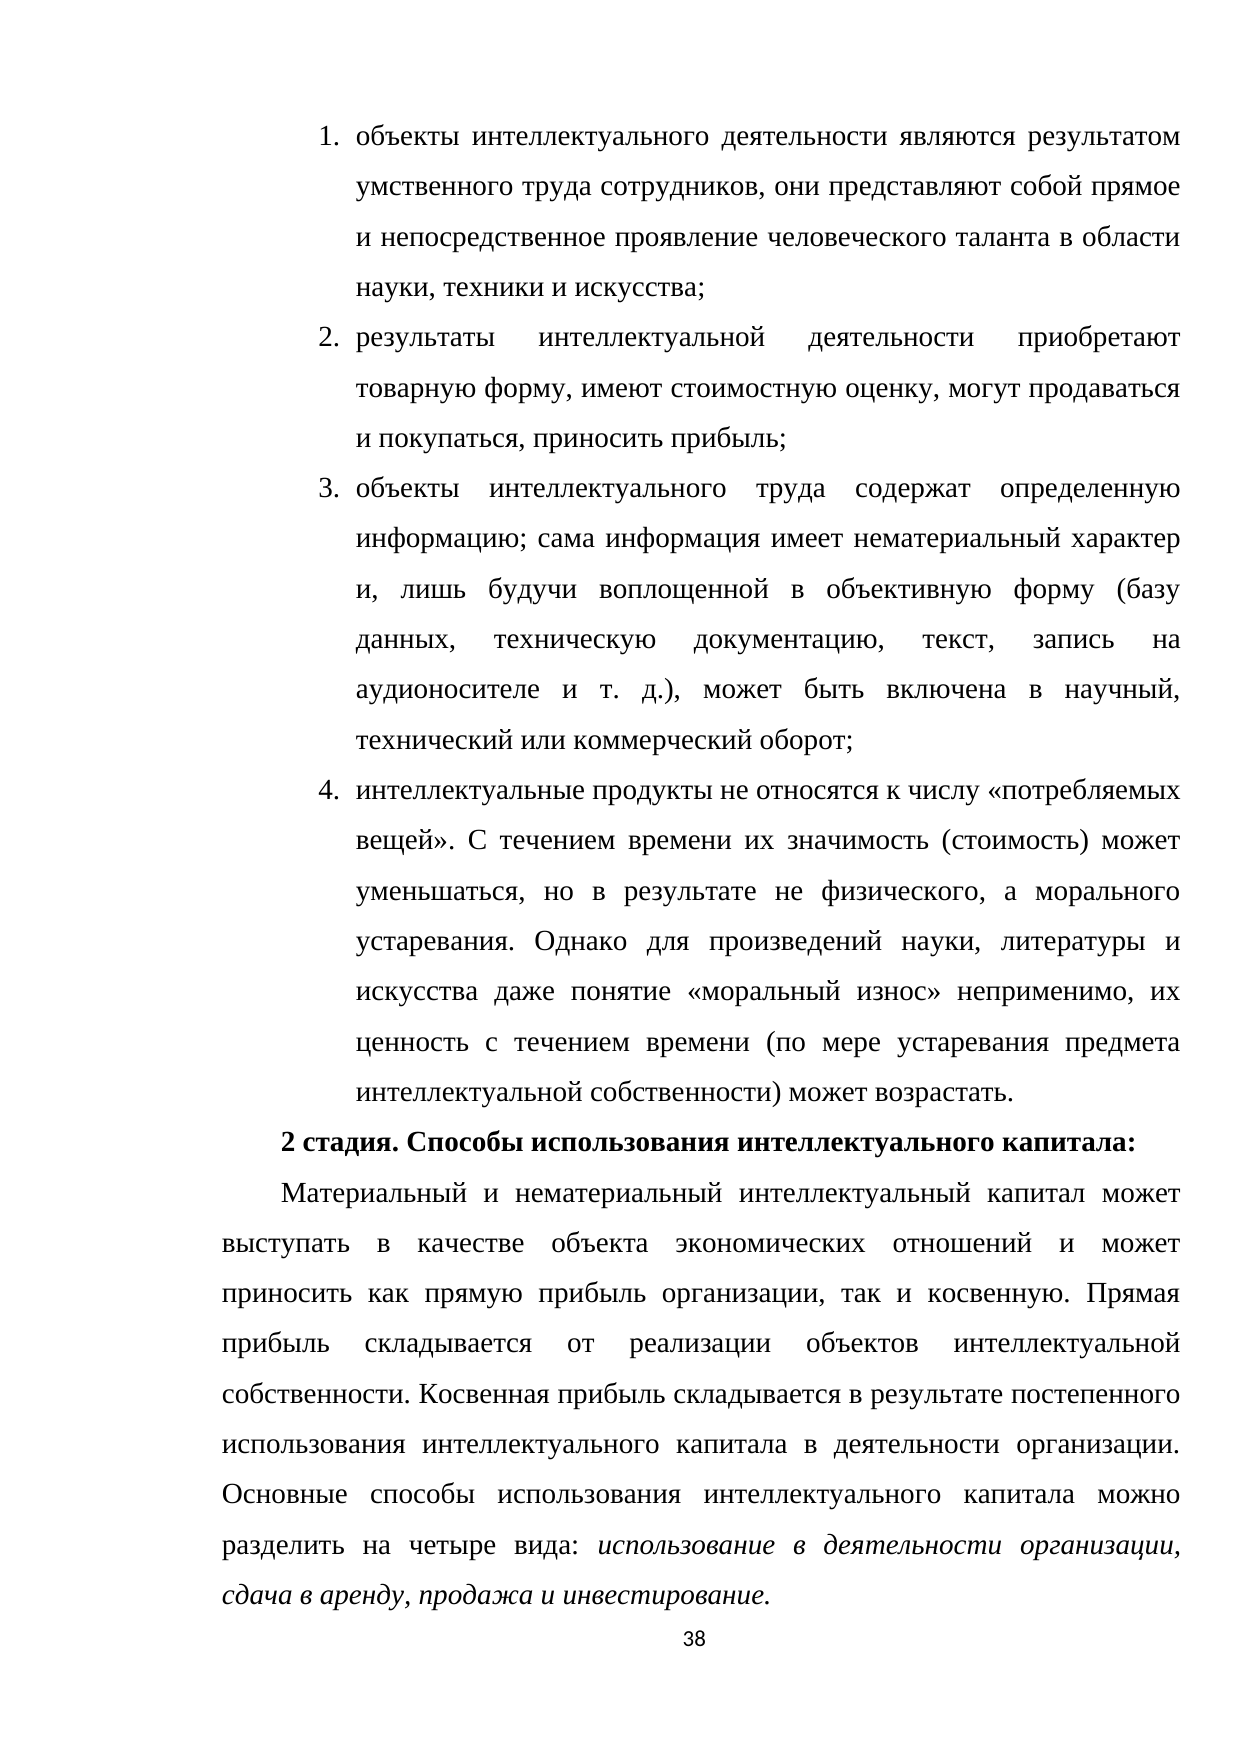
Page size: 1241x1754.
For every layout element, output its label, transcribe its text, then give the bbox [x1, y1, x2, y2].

list результаты интеллектуальной деятельности приобретают товарную форму, имеют стоимостную оценку, могут продаваться и покупаться, приносить прибыль; [318, 319, 1181, 453]
list объекты интеллектуального деятельности являются результатом умственного труда сотрудников, они представляют собой прямое и непосредственное проявление человеческого таланта в области науки, техники и искусства; [318, 118, 1181, 303]
list объекты интеллектуального труда содержат определенную информацию; сама информация имеет нематериальный характер и, лишь будучи воплощенной в объективную форму (базу данных, техническую документацию, текст, запись на аудионосителе и т. д.), может быть включена в научный, технический или коммерческий оборот; [318, 470, 1181, 755]
list интеллектуальные продукты не относятся к числу «потребляемых вещей». С течением времени их значимость (стоимость) может уменьшаться, но в результате не физического, а морального устаревания. Однако для произведений науки, литературы и искусства даже понятие «моральный износ» неприменимо, их ценность с течением времени (по мере устаревания предмета интеллектуальной собственности) может возрастать. [318, 772, 1181, 1108]
text Материальный и нематериальный интеллектуальный капитал может выступать в качестве объекта экономических отношений и может приносить как прямую прибыль организации, так и косвенную. Прямая прибыль складывается от реализации объектов интеллектуальной собственности. Косвенная прибыль складывается в результате постепенного использования интеллектуального капитала в деятельности организации. Основные способы использования интеллектуального капитала можно разделить на четыре вида: использование в деятельности организации, сдача в аренду, продажа и инвестирование. [222, 1175, 1181, 1611]
text 2 стадия. Способы использования интеллектуального капитала: [222, 1124, 1181, 1158]
